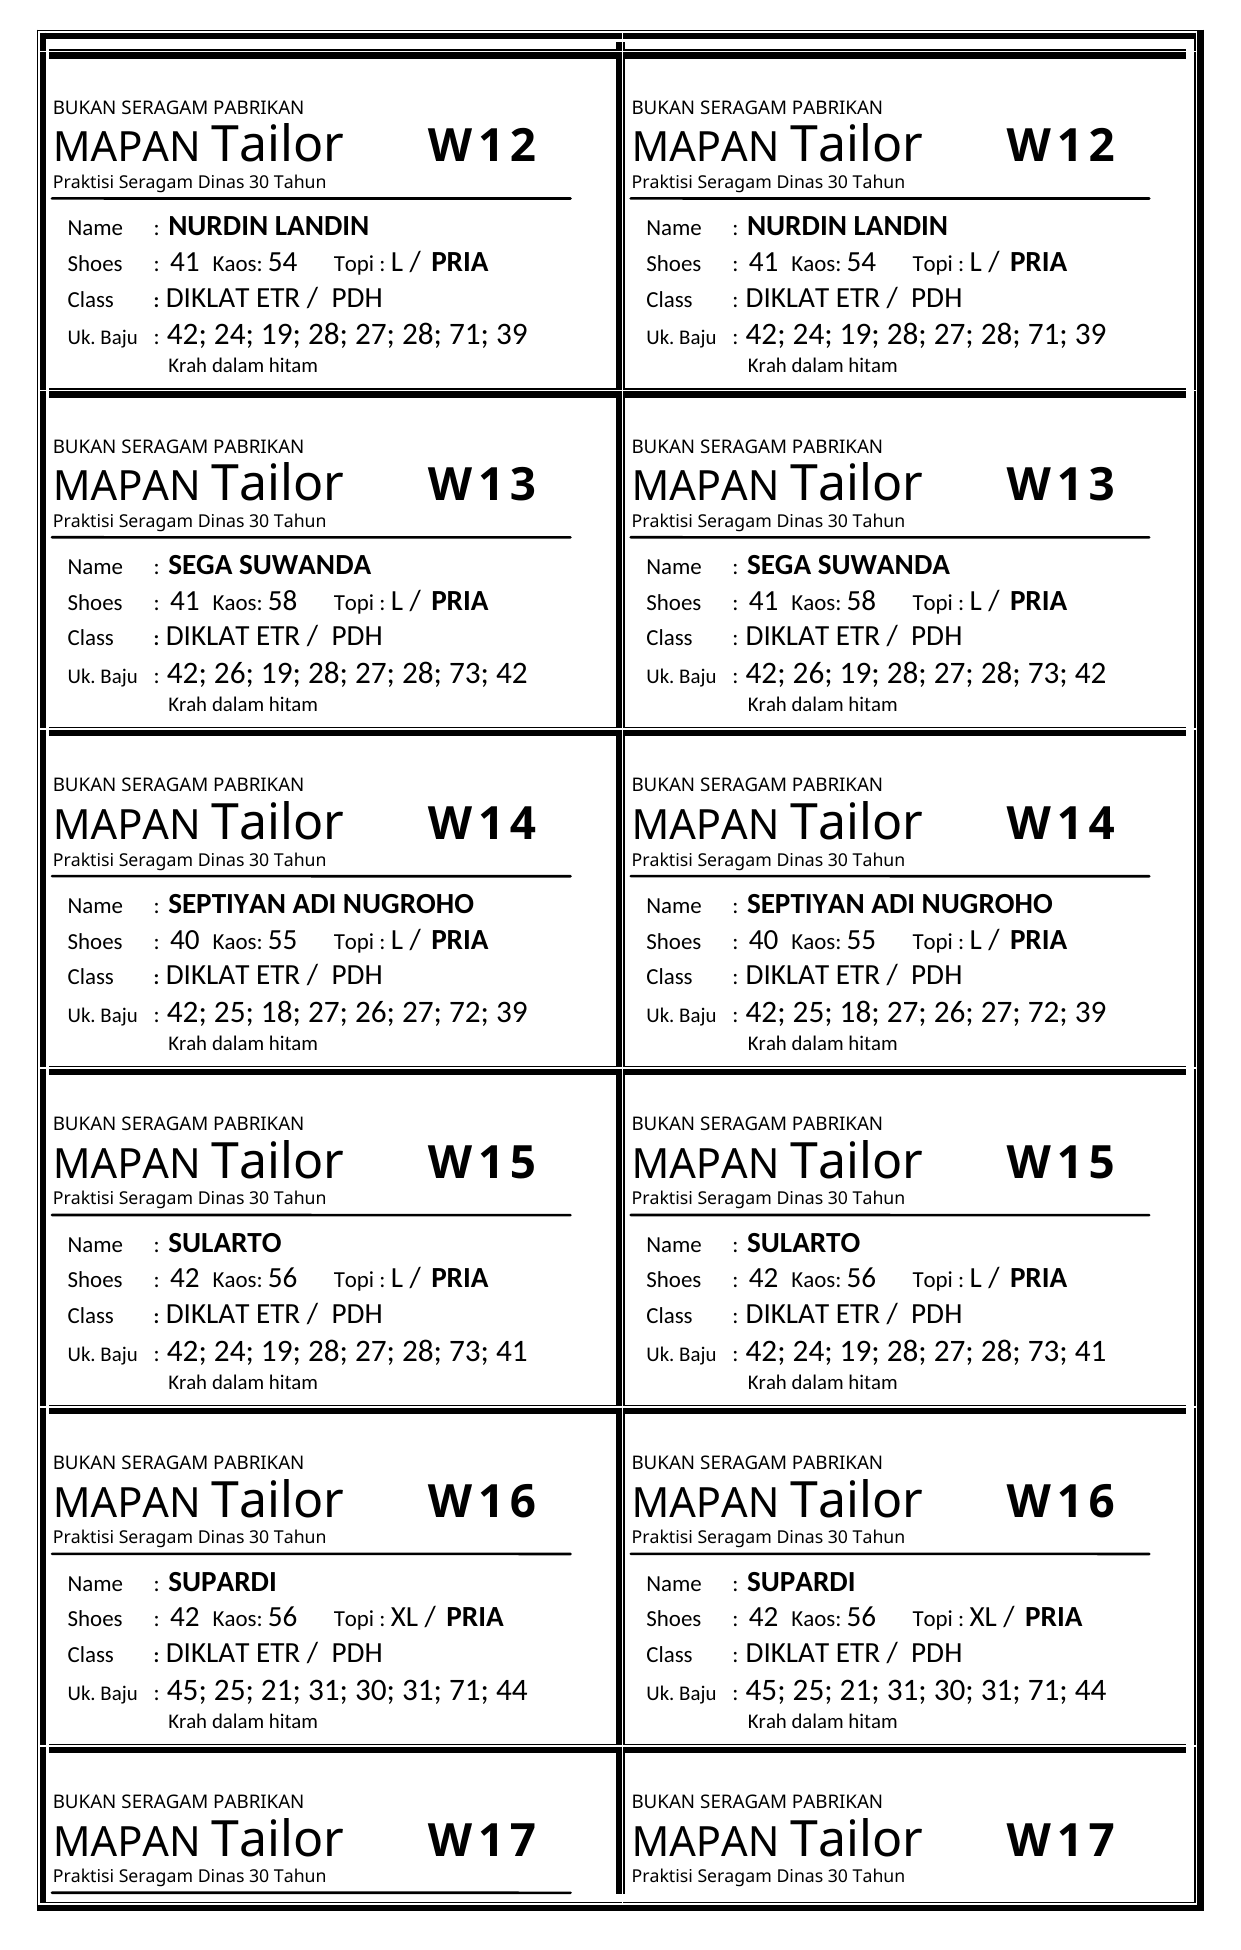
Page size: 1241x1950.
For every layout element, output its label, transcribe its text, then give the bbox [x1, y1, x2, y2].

table_cell BUKAN SERAGAM PABRIKAN MAPAN Tailor W14 Praktisi Seragam Dinas 30 Tahun Name : SEPTIYAN ADI NUGROHO Shoes : 40 Kaos: 55 Topi : L / PRIA Class : DIKLAT ETR / PDH Uk. Baju : 42; 25; 18; 27; 26; 27; 72; 39 Krah dalam hitam [620, 727, 1197, 1066]
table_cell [620, 31, 1197, 49]
table_cell BUKAN SERAGAM PABRIKAN MAPAN Tailor W13 Praktisi Seragam Dinas 30 Tahun Name : SEGA SUWANDA Shoes : 41 Kaos: 58 Topi : L / PRIA Class : DIKLAT ETR / PDH Uk. Baju : 42; 26; 19; 28; 27; 28; 73; 42 Krah dalam hitam [620, 388, 1197, 727]
table_cell BUKAN SERAGAM PABRIKAN MAPAN Tailor W16 Praktisi Seragam Dinas 30 Tahun Name : SUPARDI Shoes : 42 Kaos: 56 Topi : XL / PRIA Class : DIKLAT ETR / PDH Uk. Baju : 45; 25; 21; 31; 30; 31; 71; 44 Krah dalam hitam [620, 1405, 1197, 1743]
table_cell BUKAN SERAGAM PABRIKAN MAPAN Tailor W14 Praktisi Seragam Dinas 30 Tahun Name : SEPTIYAN ADI NUGROHO Shoes : 40 Kaos: 55 Topi : L / PRIA Class : DIKLAT ETR / PDH Uk. Baju : 42; 25; 18; 27; 26; 27; 72; 39 Krah dalam hitam [41, 727, 620, 1066]
table_cell BUKAN SERAGAM PABRIKAN MAPAN Tailor W12 Praktisi Seragam Dinas 30 Tahun Name : NURDIN LANDIN Shoes : 41 Kaos: 54 Topi : L / PRIA Class : DIKLAT ETR / PDH Uk. Baju : 42; 24; 19; 28; 27; 28; 71; 39 Krah dalam hitam [620, 49, 1197, 388]
table_cell BUKAN SERAGAM PABRIKAN MAPAN Tailor W15 Praktisi Seragam Dinas 30 Tahun Name : SULARTO Shoes : 42 Kaos: 56 Topi : L / PRIA Class : DIKLAT ETR / PDH Uk. Baju : 42; 24; 19; 28; 27; 28; 73; 41 Krah dalam hitam [41, 1066, 620, 1404]
table_cell BUKAN SERAGAM PABRIKAN MAPAN Tailor W16 Praktisi Seragam Dinas 30 Tahun Name : SUPARDI Shoes : 42 Kaos: 56 Topi : XL / PRIA Class : DIKLAT ETR / PDH Uk. Baju : 45; 25; 21; 31; 30; 31; 71; 44 Krah dalam hitam [41, 1405, 620, 1743]
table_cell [620, 1744, 1197, 1902]
table_cell BUKAN SERAGAM PABRIKAN MAPAN Tailor W12 Praktisi Seragam Dinas 30 Tahun Name : NURDIN LANDIN Shoes : 41 Kaos: 54 Topi : L / PRIA Class : DIKLAT ETR / PDH Uk. Baju : 42; 24; 19; 28; 27; 28; 71; 39 Krah dalam hitam [41, 49, 620, 388]
table_cell BUKAN SERAGAM PABRIKAN MAPAN Tailor W15 Praktisi Seragam Dinas 30 Tahun Name : SULARTO Shoes : 42 Kaos: 56 Topi : L / PRIA Class : DIKLAT ETR / PDH Uk. Baju : 42; 24; 19; 28; 27; 28; 73; 41 Krah dalam hitam [620, 1066, 1197, 1404]
table_cell BUKAN SERAGAM PABRIKAN MAPAN Tailor W13 Praktisi Seragam Dinas 30 Tahun Name : SEGA SUWANDA Shoes : 41 Kaos: 58 Topi : L / PRIA Class : DIKLAT ETR / PDH Uk. Baju : 42; 26; 19; 28; 27; 28; 73; 42 Krah dalam hitam [41, 388, 620, 727]
